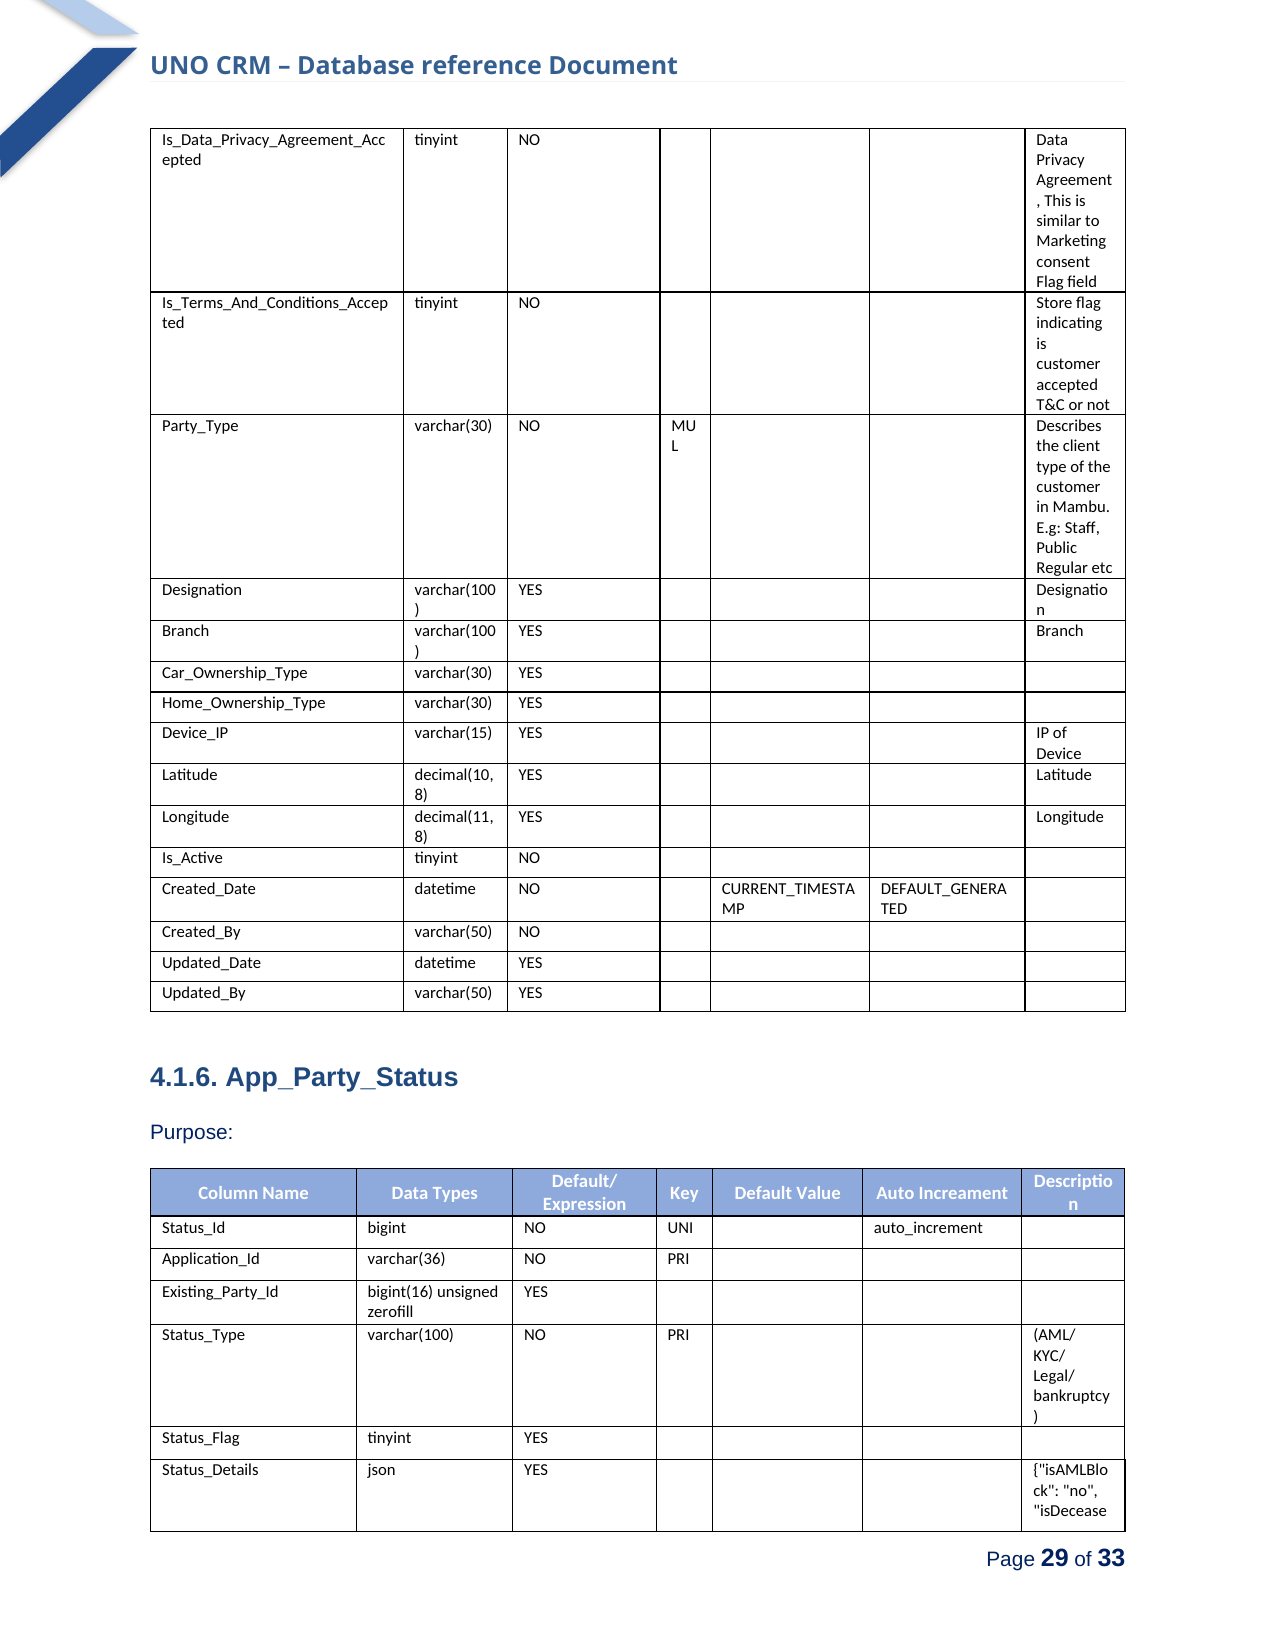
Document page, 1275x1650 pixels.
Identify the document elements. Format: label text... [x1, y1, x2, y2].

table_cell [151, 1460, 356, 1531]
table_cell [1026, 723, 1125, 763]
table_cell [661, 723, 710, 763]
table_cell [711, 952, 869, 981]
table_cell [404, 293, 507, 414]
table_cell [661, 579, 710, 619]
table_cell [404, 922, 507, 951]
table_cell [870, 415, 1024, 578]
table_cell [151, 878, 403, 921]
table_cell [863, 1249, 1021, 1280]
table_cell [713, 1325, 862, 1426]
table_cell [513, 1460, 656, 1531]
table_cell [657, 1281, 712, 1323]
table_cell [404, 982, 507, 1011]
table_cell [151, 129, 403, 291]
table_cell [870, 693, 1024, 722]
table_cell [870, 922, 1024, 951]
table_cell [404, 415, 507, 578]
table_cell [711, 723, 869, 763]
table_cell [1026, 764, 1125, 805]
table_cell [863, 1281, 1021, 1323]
subtitle 4.1.6. App_Party_Status [150, 1061, 1125, 1092]
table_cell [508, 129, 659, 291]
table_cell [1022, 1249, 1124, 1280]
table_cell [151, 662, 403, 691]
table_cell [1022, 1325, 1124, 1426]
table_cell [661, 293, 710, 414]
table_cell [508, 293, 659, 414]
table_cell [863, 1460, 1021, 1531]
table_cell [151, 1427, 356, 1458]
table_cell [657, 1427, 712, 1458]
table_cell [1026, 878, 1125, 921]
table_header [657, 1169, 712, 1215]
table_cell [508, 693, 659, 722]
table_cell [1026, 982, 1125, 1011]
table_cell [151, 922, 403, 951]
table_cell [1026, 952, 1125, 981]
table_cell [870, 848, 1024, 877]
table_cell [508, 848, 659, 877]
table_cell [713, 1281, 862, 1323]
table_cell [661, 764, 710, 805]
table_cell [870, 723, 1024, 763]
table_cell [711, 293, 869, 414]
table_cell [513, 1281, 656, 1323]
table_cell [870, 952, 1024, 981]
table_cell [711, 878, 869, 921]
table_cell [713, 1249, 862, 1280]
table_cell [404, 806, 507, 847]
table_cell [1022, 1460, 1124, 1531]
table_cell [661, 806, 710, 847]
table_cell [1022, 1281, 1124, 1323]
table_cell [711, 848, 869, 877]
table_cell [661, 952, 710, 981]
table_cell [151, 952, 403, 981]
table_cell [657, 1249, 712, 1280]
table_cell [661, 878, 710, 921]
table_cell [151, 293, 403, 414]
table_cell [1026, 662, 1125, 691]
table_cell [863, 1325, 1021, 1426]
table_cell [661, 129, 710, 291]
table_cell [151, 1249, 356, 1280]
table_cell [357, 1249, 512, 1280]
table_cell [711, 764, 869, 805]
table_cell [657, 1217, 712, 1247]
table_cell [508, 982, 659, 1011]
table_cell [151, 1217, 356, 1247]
text Purpose: [150, 1120, 1125, 1144]
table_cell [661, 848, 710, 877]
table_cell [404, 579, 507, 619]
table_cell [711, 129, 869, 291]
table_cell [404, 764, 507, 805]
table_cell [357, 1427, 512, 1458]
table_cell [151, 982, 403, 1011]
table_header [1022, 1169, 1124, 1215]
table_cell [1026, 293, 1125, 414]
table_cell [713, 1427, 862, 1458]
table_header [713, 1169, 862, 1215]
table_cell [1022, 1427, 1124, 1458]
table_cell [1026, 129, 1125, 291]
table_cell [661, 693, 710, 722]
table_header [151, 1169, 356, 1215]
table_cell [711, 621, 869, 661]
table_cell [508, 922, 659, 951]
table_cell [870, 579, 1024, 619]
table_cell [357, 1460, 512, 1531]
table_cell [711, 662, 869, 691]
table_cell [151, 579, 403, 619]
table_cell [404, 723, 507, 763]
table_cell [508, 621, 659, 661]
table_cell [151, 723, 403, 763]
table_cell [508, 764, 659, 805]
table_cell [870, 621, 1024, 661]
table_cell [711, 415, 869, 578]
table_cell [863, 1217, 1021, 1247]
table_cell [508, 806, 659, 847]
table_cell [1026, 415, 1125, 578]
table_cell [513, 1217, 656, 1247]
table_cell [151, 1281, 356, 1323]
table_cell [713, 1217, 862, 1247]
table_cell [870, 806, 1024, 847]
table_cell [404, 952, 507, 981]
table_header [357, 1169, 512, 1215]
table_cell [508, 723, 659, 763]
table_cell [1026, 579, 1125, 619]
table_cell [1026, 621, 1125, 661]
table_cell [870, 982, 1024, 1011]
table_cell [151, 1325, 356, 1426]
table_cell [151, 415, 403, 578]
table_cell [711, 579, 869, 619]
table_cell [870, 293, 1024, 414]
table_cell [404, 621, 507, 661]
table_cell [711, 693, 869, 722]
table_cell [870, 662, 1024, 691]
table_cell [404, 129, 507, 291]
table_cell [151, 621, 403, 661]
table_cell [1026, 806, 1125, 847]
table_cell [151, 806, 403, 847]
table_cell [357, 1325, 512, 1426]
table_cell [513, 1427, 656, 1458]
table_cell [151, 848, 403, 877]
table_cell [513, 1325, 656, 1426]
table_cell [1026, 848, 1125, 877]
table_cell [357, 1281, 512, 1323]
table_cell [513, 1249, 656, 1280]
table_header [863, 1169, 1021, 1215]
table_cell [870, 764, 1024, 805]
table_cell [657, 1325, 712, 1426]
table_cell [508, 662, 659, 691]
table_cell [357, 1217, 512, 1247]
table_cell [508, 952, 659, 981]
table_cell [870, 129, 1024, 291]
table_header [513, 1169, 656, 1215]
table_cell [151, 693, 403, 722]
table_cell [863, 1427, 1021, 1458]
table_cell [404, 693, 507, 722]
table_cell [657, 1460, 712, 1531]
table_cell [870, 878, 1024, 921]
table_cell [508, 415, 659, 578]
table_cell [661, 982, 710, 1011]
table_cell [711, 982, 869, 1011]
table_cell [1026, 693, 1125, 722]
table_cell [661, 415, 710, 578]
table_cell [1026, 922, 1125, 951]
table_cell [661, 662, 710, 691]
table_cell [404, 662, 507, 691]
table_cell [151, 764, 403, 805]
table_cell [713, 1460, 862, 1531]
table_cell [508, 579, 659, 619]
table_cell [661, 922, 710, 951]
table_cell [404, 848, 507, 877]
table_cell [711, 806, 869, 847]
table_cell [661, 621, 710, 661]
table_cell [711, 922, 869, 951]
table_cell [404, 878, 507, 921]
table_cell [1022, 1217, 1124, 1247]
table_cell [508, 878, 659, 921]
